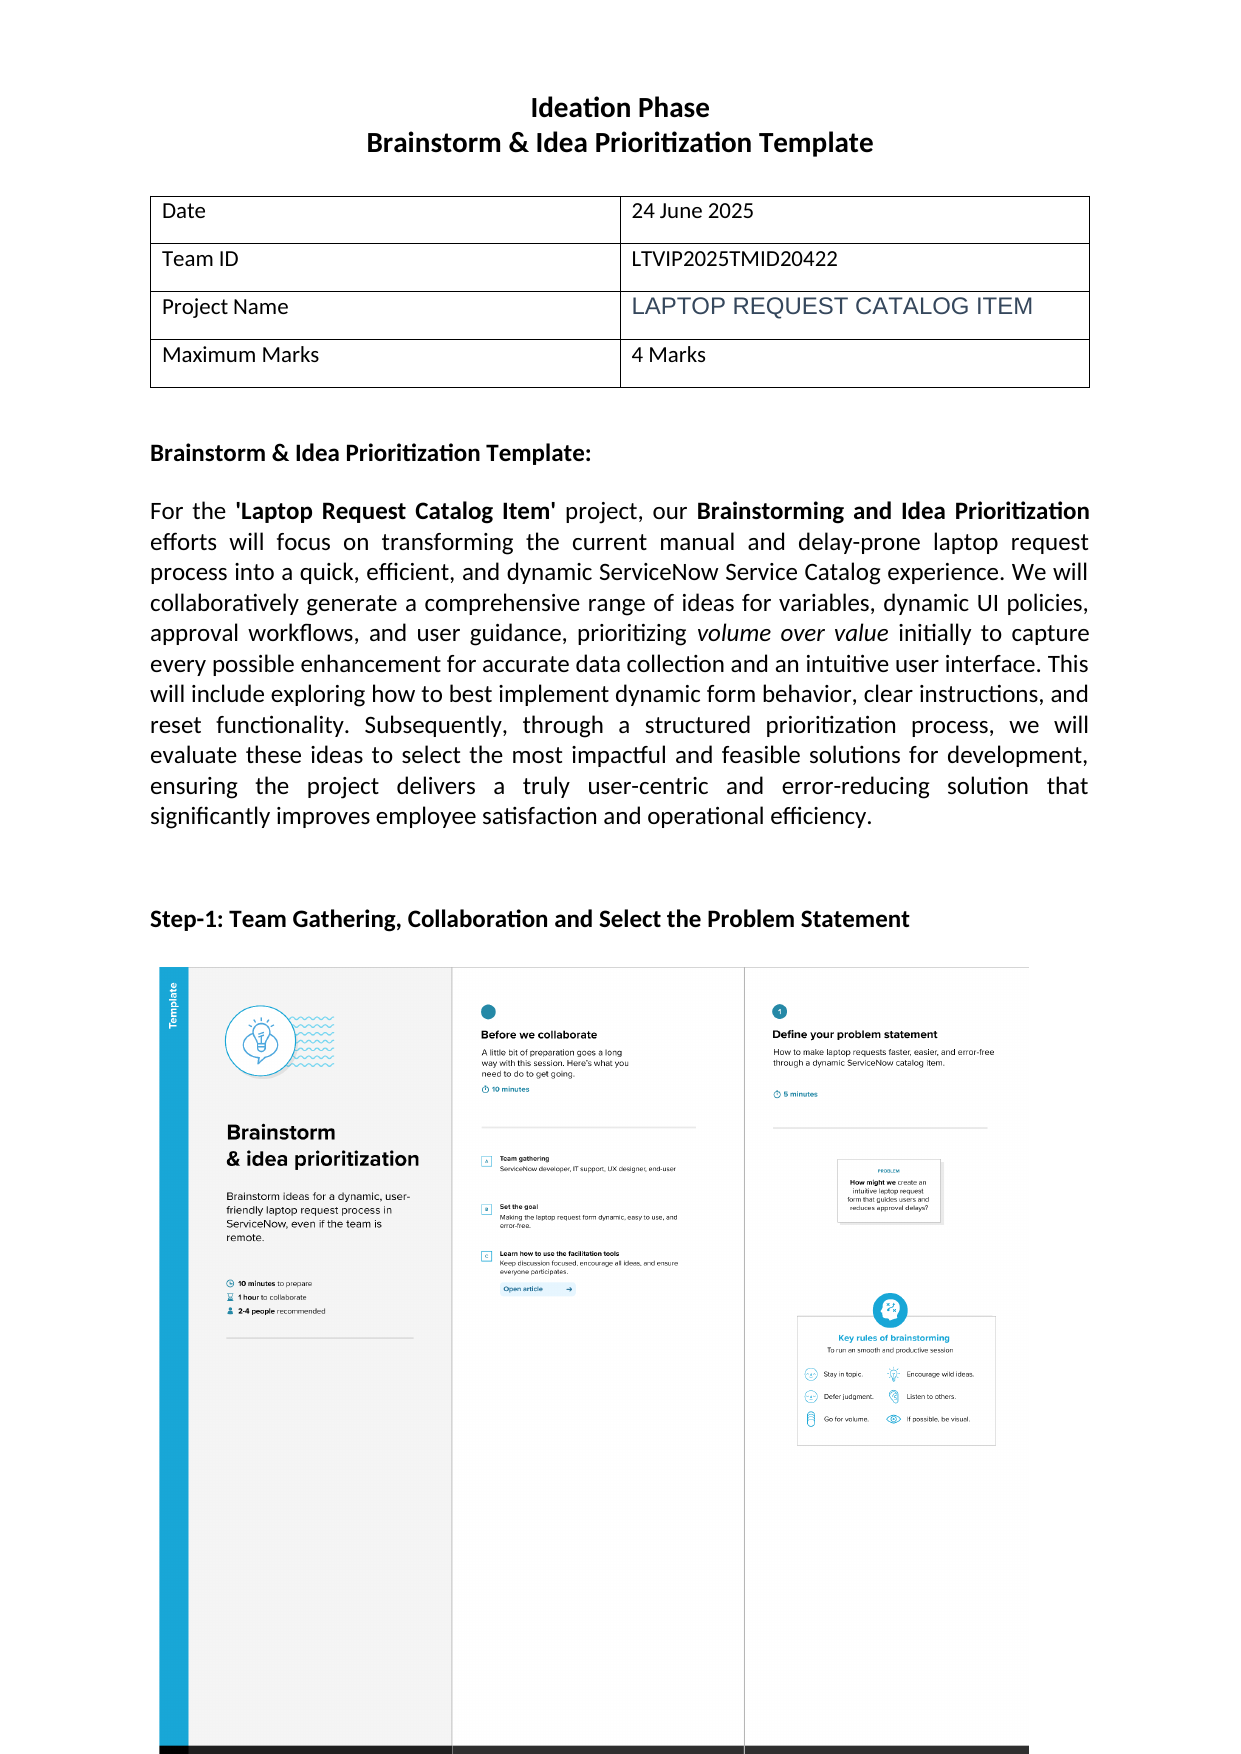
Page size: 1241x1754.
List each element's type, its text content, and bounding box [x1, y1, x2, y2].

text Brainstorm & Idea Prioritization Template: [150, 437, 1090, 468]
table_cell Team ID [151, 244, 620, 291]
text For the 'Laptop Request Catalog Item' project, our Brainstorming and Idea Prioritization efforts will focus on transforming the current manual and delay-prone laptop request process into a quick, efficient, and dynamic ServiceNow Service Catalog experience. We will collaboratively generate a comprehensive range of ideas for variables, dynamic UI policies, approval workflows, and user guidance, prioritizing volume over value initially to capture every possible enhancement for accurate data collection and an intuitive user interface. This will include exploring how to best implement dynamic form behavior, clear instructions, and reset functionality. Subsequently, through a structured prioritization process, we will evaluate these ideas to select the most impactful and feasible solutions for development, ensuring the project delivers a truly user-centric and error-reducing solution that significantly improves employee satisfaction and operational efficiency. [150, 495, 1090, 831]
table_header Date [151, 197, 620, 243]
table_cell Maximum Marks [151, 340, 620, 387]
picture [159, 967, 1029, 1754]
table_cell LTVIP2025TMID20422 [621, 244, 1089, 291]
text Brainstorm & Idea Prioritization Template [150, 124, 1090, 160]
table_header 24 June 2025 [621, 197, 1089, 243]
text Step-1: Team Gathering, Collaboration and Select the Problem Statement [150, 903, 1090, 934]
text Ideation Phase [150, 89, 1090, 124]
table_cell 4 Marks [621, 340, 1089, 387]
table_cell Project Name [151, 292, 620, 339]
table_cell LAPTOP REQUEST CATALOG ITEM [621, 292, 1089, 339]
